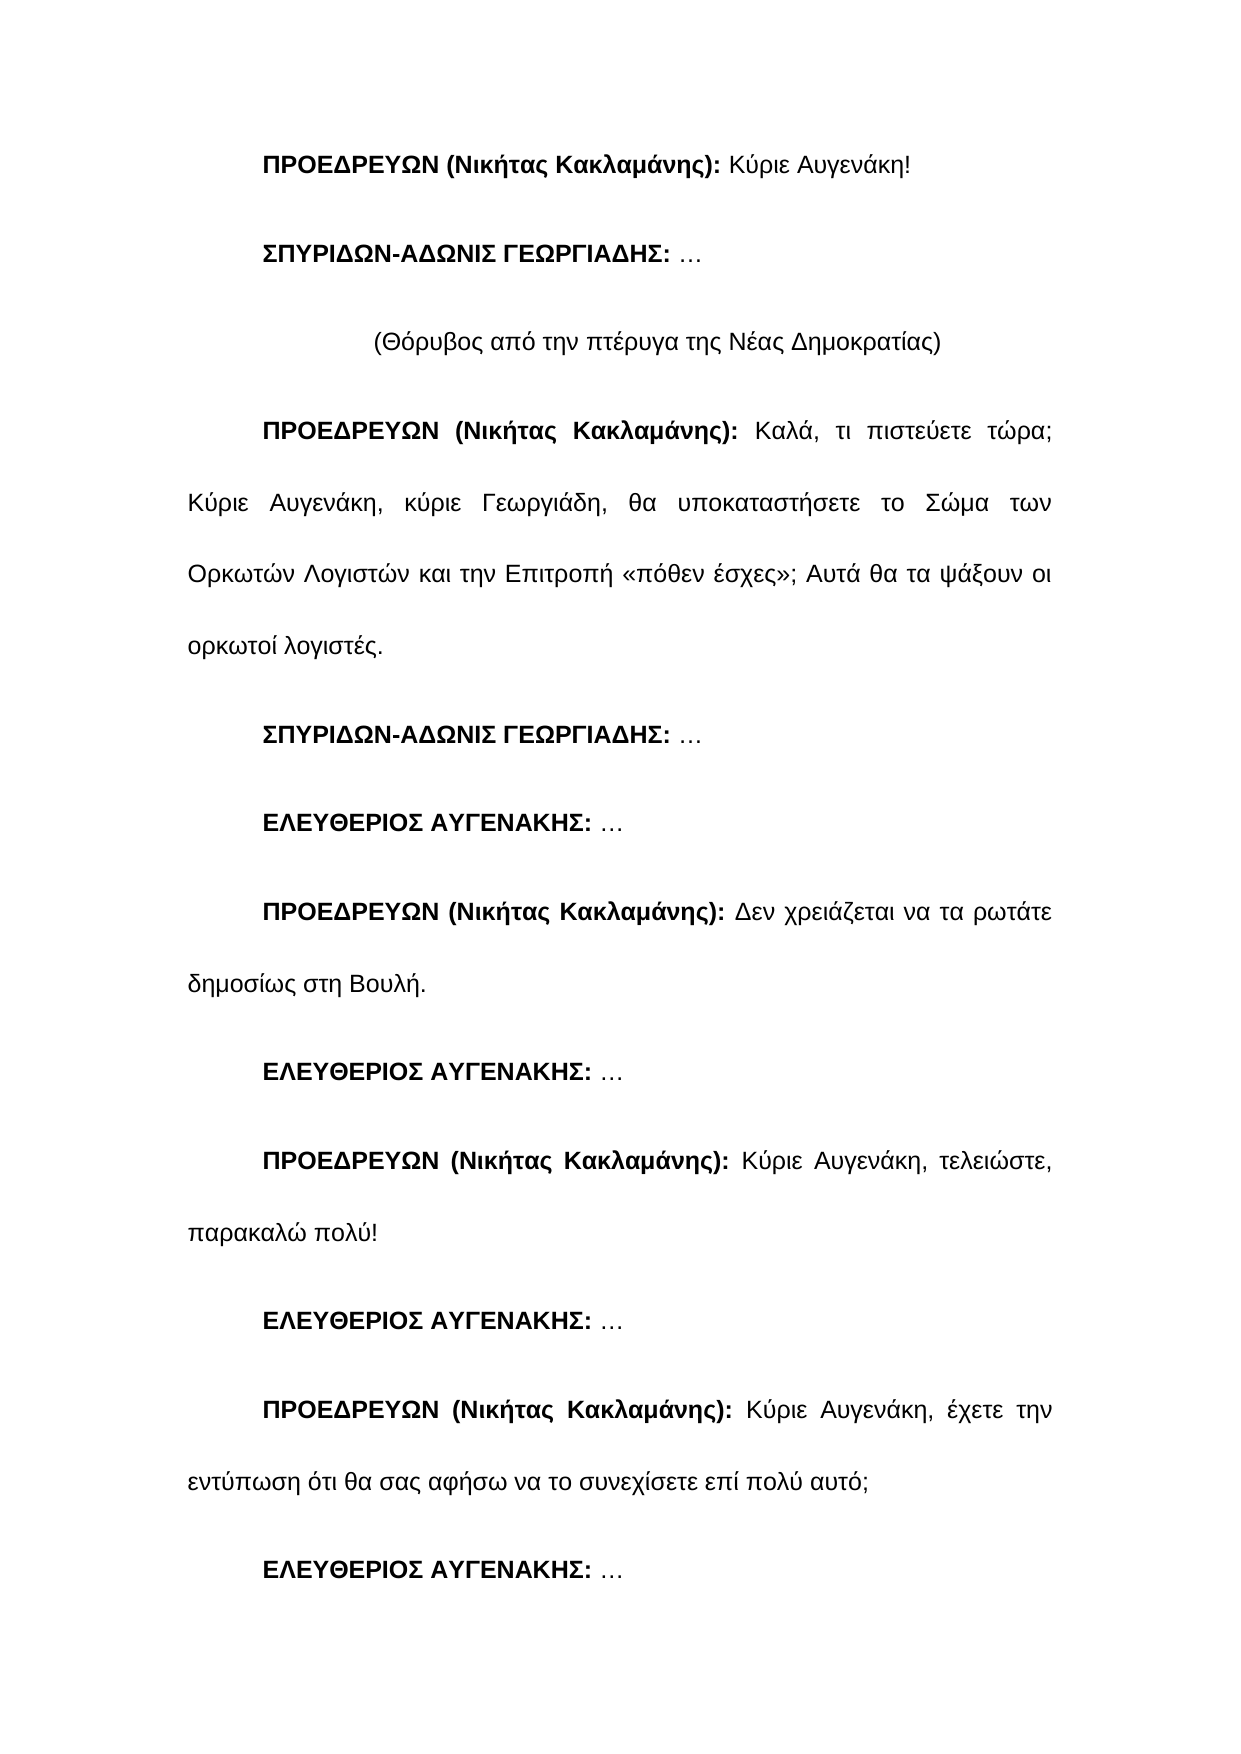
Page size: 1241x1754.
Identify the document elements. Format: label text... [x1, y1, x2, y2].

text ΠΡΟΕΔΡΕΥΩΝ (Νικήτας Κακλαμάνης): Κύριε Αυγενάκη, τελειώστε, παρακαλώ πολύ! [187, 1146, 1053, 1246]
text ΠΡΟΕΔΡΕΥΩΝ (Νικήτας Κακλαμάνης): Δεν χρειάζεται να τα ρωτάτε δημοσίως στη Βουλή. [187, 897, 1053, 997]
text ΣΠΥΡΙΔΩΝ-ΑΔΩΝΙΣ ΓΕΩΡΓΙΑΔΗΣ: … [187, 238, 1053, 267]
text ΠΡΟΕΔΡΕΥΩΝ (Νικήτας Κακλαμάνης): Κύριε Αυγενάκη! [187, 150, 1053, 179]
text ΕΛΕΥΘΕΡΙΟΣ ΑΥΓΕΝΑΚΗΣ: … [187, 1306, 1053, 1335]
text ΕΛΕΥΘΕΡΙΟΣ ΑΥΓΕΝΑΚΗΣ: … [187, 1555, 1053, 1584]
text ΕΛΕΥΘΕΡΙΟΣ ΑΥΓΕΝΑΚΗΣ: … [187, 808, 1053, 837]
text ΣΠΥΡΙΔΩΝ-ΑΔΩΝΙΣ ΓΕΩΡΓΙΑΔΗΣ: … [187, 720, 1053, 748]
text (Θόρυβος από την πτέρυγα της Νέας Δημοκρατίας) [187, 327, 1053, 356]
text ΕΛΕΥΘΕΡΙΟΣ ΑΥΓΕΝΑΚΗΣ: … [187, 1057, 1053, 1086]
text ΠΡΟΕΔΡΕΥΩΝ (Νικήτας Κακλαμάνης): Καλά, τι πιστεύετε τώρα; Κύριε Αυγενάκη, κύριε Γεωργιάδη, θα υποκαταστήσετε το Σώμα των Ορκωτών Λογιστών και την Επιτροπή «πόθεν έσχες»; Αυτά θα τα ψάξουν οι ορκωτοί λογιστές. [187, 416, 1053, 660]
text ΠΡΟΕΔΡΕΥΩΝ (Νικήτας Κακλαμάνης): Κύριε Αυγενάκη, έχετε την εντύπωση ότι θα σας αφήσω να το συνεχίσετε επί πολύ αυτό; [187, 1395, 1053, 1495]
